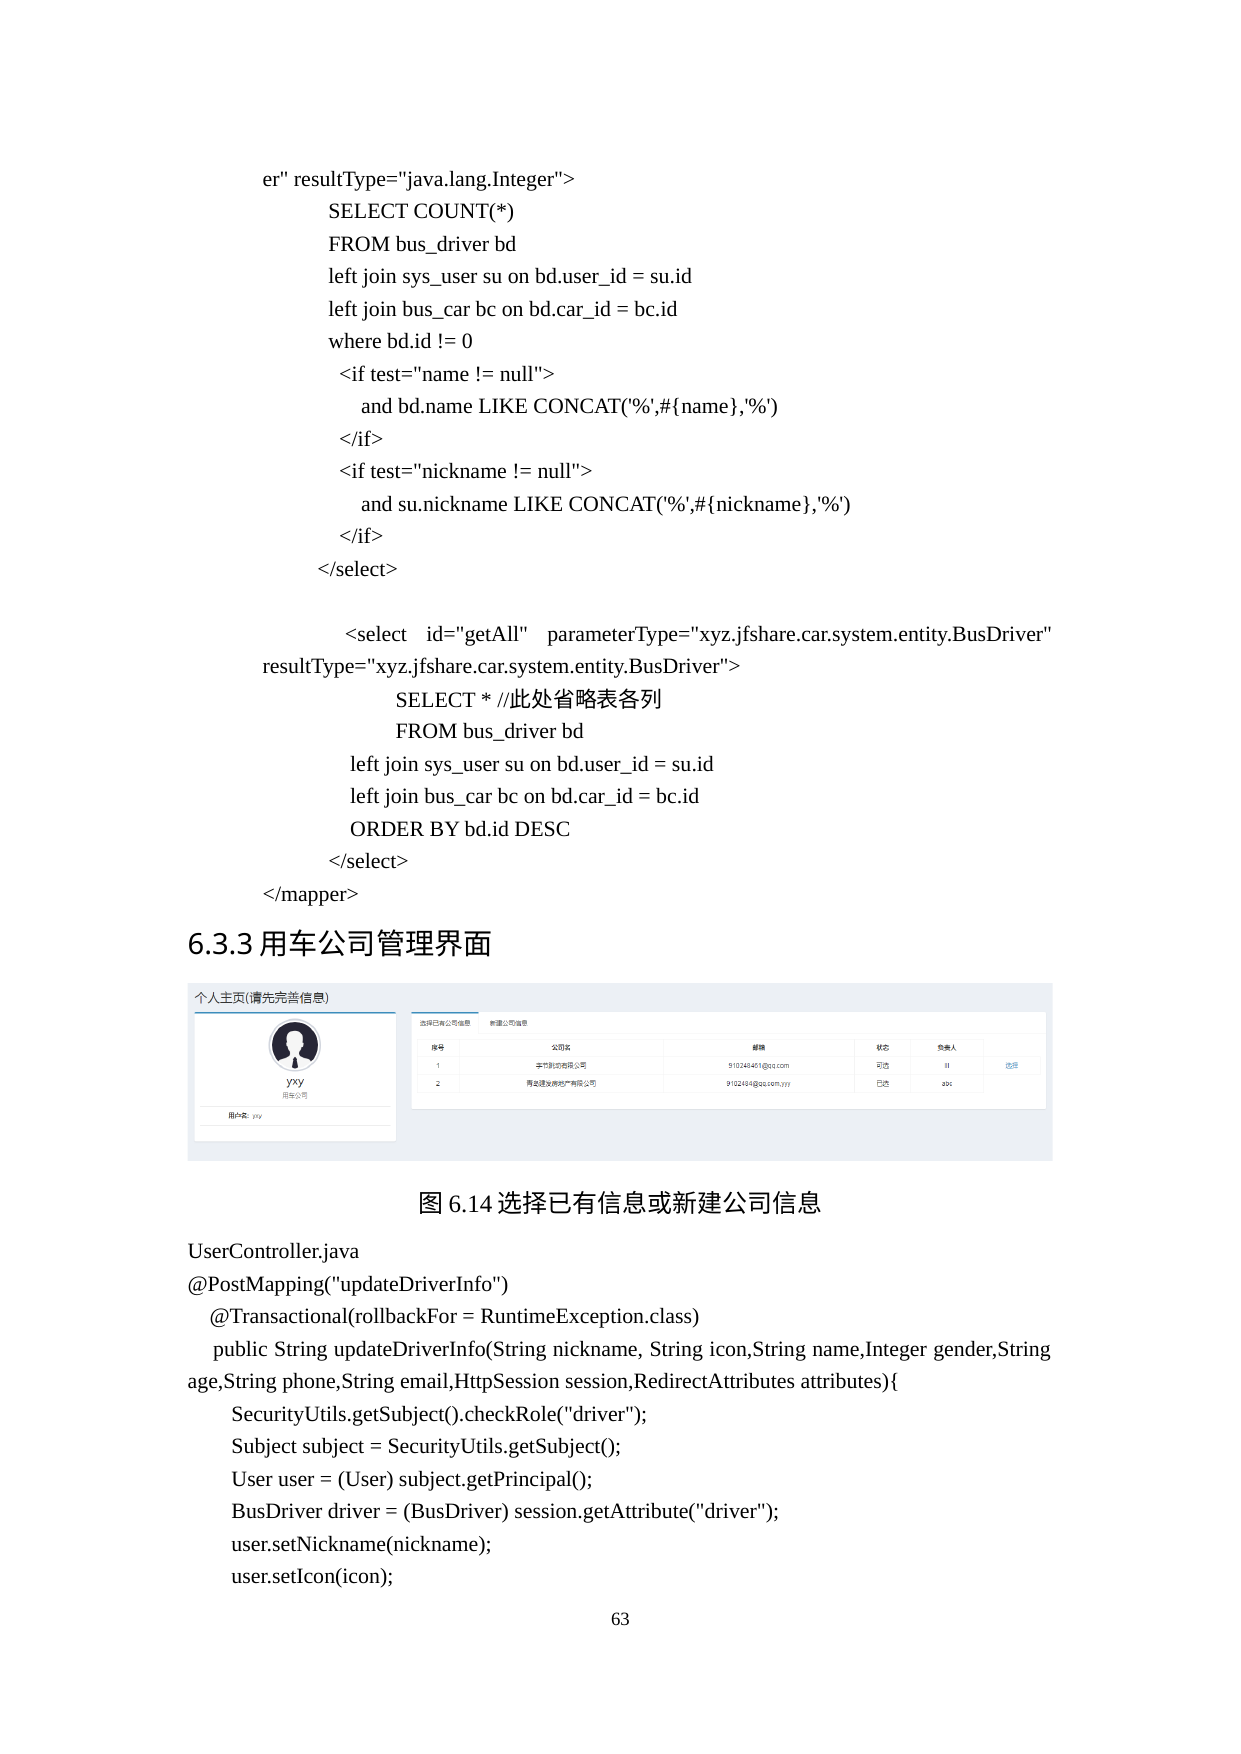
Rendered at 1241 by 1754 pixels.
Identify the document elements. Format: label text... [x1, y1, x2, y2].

text public String updateDriverInfo(String nickname, String icon,String name,Integer gender,String age,String phone,String email,HttpSession session,RedirectAttributes attributes){ [187, 1332, 1053, 1397]
text User user = (User) subject.getPrincipal(); [187, 1462, 1053, 1494]
list FROM bus_driver bd [262, 227, 1053, 259]
list </select> [262, 844, 1053, 877]
list </select> [262, 552, 1053, 584]
list left join sys_user su on bd.user_id = su.id [262, 747, 1053, 779]
text SecurityUtils.getSubject().checkRole("driver"); [187, 1397, 1053, 1429]
text @PostMapping("updateDriverInfo") [187, 1267, 1053, 1299]
list <if test="nickname != null"> [262, 454, 1053, 487]
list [262, 162, 1053, 194]
list </if> [262, 519, 1053, 552]
picture [187, 983, 1053, 1161]
list <if test="name != null"> [262, 357, 1053, 389]
list </mapper> [262, 877, 1053, 909]
text @Transactional(rollbackFor = RuntimeException.class) [187, 1299, 1053, 1332]
list <select id="getAll" parameterType="xyz.jfshare.car.system.entity.BusDriver" resultType="xyz.jfshare.car.system.entity.BusDriver"> [262, 617, 1053, 682]
list left join bus_car bc on bd.car_id = bc.id [262, 779, 1053, 812]
list left join sys_user su on bd.user_id = su.id [262, 259, 1053, 292]
text SELECT * //此处省略表各列 [187, 682, 1053, 714]
list ORDER BY bd.id DESC [262, 812, 1053, 844]
list SELECT COUNT(*) [262, 194, 1053, 227]
text FROM bus_driver bd [187, 714, 1053, 747]
list and su.nickname LIKE CONCAT('%',#{nickname},'%') [262, 487, 1053, 519]
list </if> [262, 422, 1053, 454]
text user.setNickname(nickname); [187, 1527, 1053, 1559]
list and bd.name LIKE CONCAT('%',#{name},'%') [262, 389, 1053, 422]
list where bd.id != 0 [262, 324, 1053, 357]
text UserController.java [187, 1234, 1053, 1267]
list left join bus_car bc on bd.car_id = bc.id [262, 292, 1053, 324]
text Subject subject = SecurityUtils.getSubject(); [187, 1429, 1053, 1462]
text 6.3.3用车公司管理界面 [187, 909, 1053, 974]
text user.setIcon(icon); [187, 1559, 1053, 1592]
text 图6.14选择已有信息或新建公司信息 [187, 1169, 1053, 1234]
text BusDriver driver = (BusDriver) session.getAttribute("driver"); [187, 1494, 1053, 1527]
